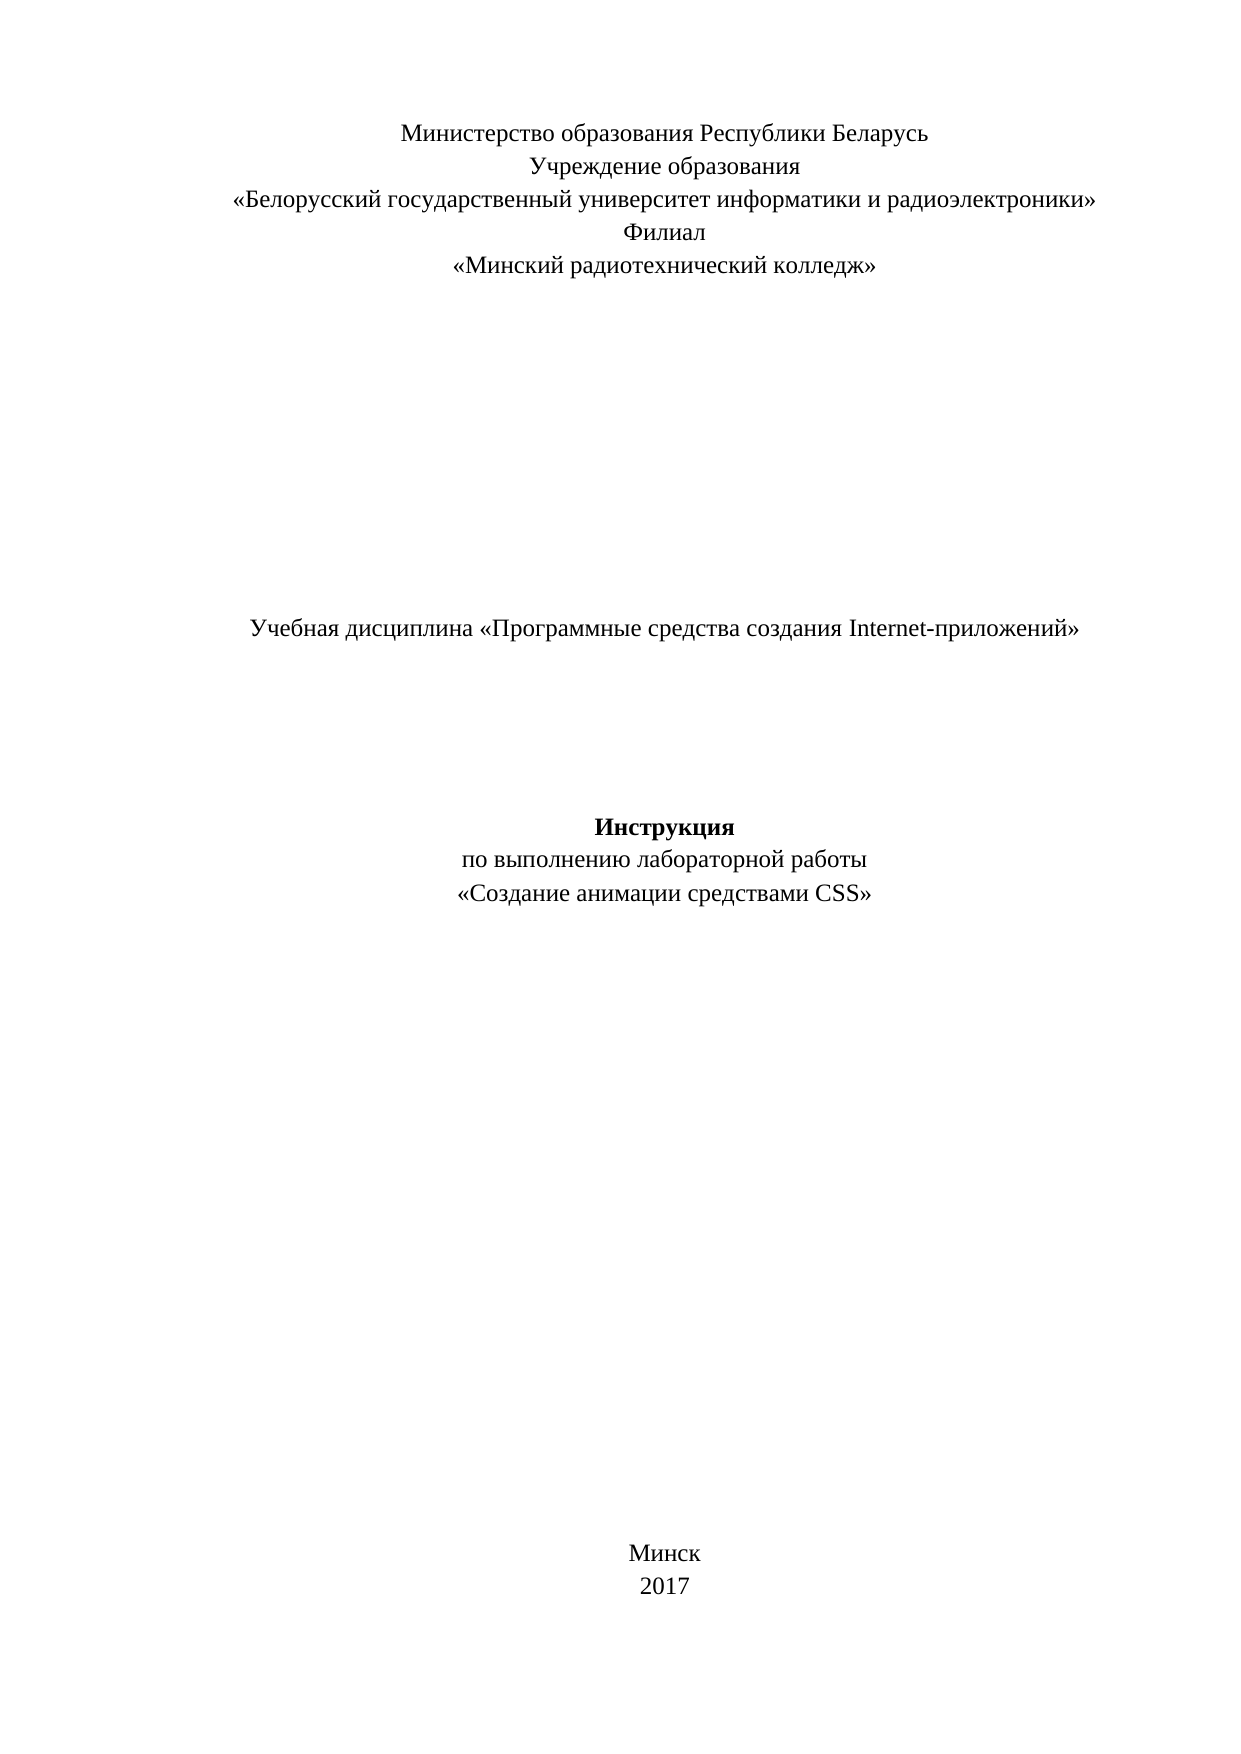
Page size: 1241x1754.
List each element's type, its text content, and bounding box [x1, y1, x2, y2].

text «Белорусский государственный университет информатики и радиоэлектроники» [177, 184, 1152, 213]
text «Минский радиотехнический колледж» [177, 250, 1152, 279]
text 2017 [177, 1571, 1152, 1600]
text «Создание анимации средствами CSS» [177, 878, 1152, 906]
text Минск [177, 1538, 1152, 1567]
text Учебная дисциплина «Программные средства создания Internet-приложений» [177, 613, 1152, 642]
text Филиал [177, 217, 1152, 246]
text по выполнению лабораторной работы [177, 844, 1152, 873]
text Инструкция [177, 812, 1152, 840]
text Министерство образования Республики Беларусь [177, 118, 1152, 147]
text Учреждение образования [177, 151, 1152, 180]
